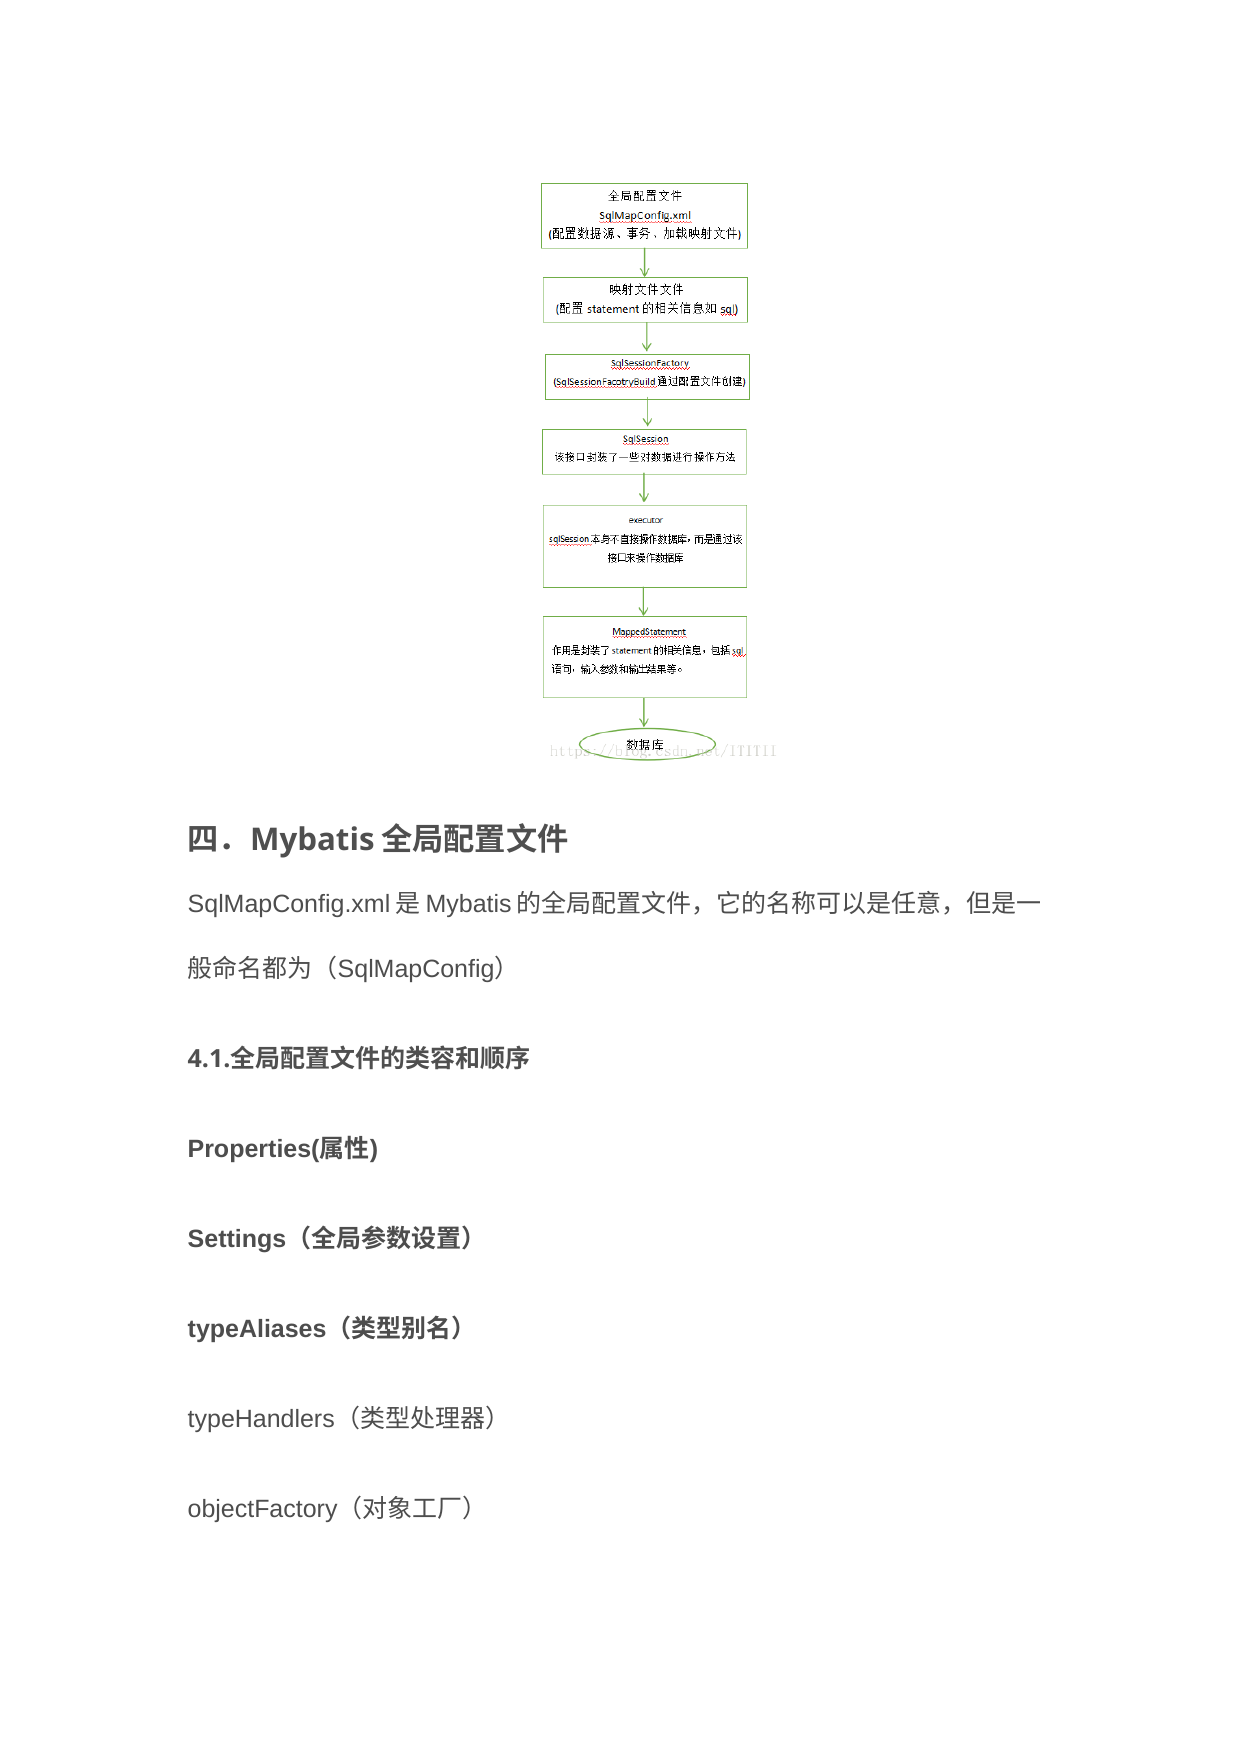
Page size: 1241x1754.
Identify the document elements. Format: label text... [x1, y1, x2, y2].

text 四．Mybatis全局配置文件 [187, 804, 1053, 869]
text typeAliases（类型别名） [187, 1294, 1053, 1359]
text Properties(属性) [187, 1114, 1053, 1179]
text typeHandlers（类型处理器） [187, 1384, 1053, 1449]
text Settings（全局参数设置） [187, 1204, 1053, 1269]
text objectFactory（对象工厂） [187, 1474, 1053, 1539]
picture [504, 162, 786, 767]
subtitle 4.1.全局配置文件的类容和顺序 [187, 1024, 1053, 1089]
text SqlMapConfig.xml是Mybatis的全局配置文件，它的名称可以是任意，但是一般命名都为（SqlMapConfig） [187, 869, 1053, 999]
